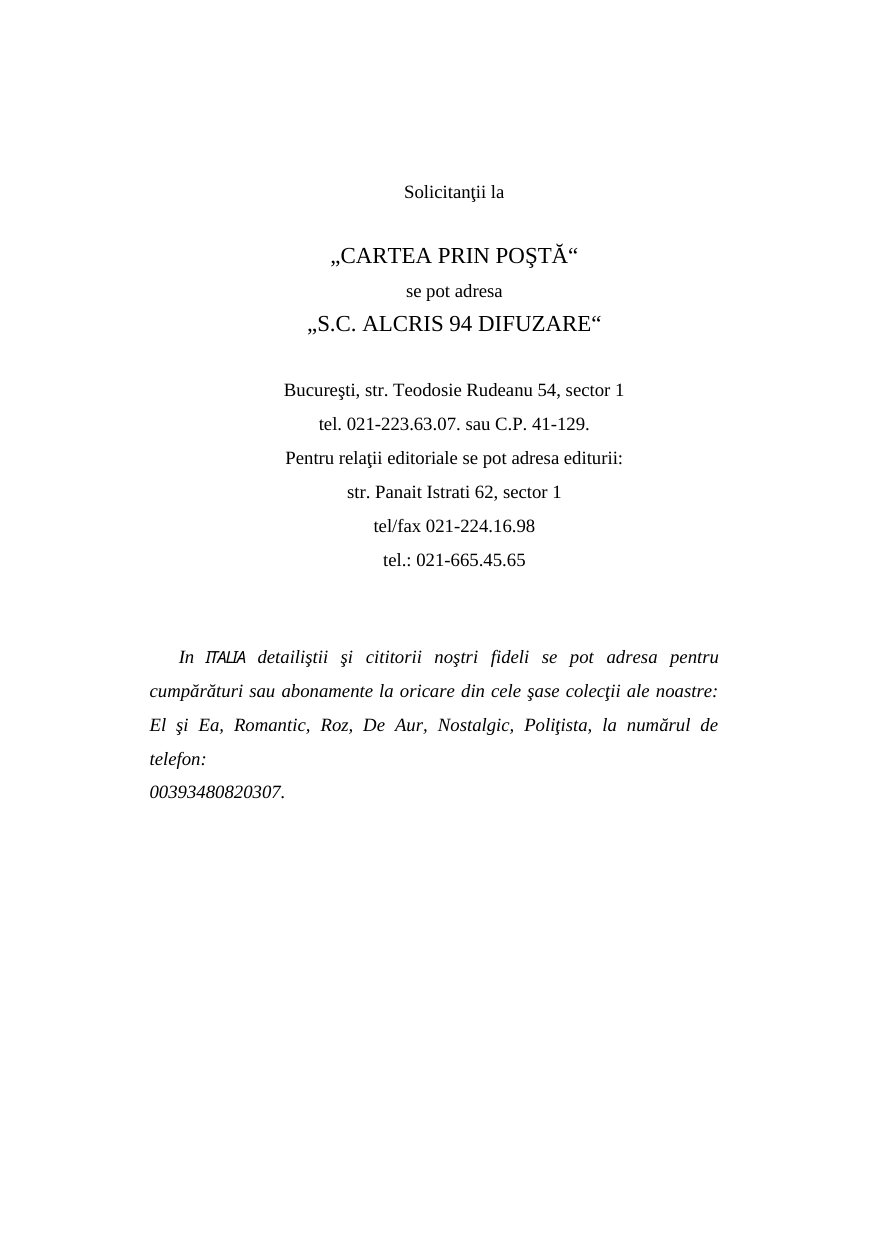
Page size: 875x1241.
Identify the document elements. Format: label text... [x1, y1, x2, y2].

text In ITALIA detailiştii şi cititorii noştri fideli se pot adresa pentru cumpărături sau abonamente la oricare din cele şase colecţii ale noastre: El şi Ea, Romantic, Roz, De Aur, Nostalgic, Poliţista, la numărul de telefon: 00393480820307. [149, 636, 719, 806]
text Pentru relaţii editoriale se pot adresa editurii: str. Panait Istrati 62, sector 1 tel/fax 021-224.16.98 tel.: 021-665.45.65 [168, 438, 740, 573]
text Solicitanţii la [168, 183, 740, 202]
text „CARTEA PRIN POŞTĂ“ se pot adresa „S.C. ALCRIS 94 DIFUZARE“ [168, 237, 740, 338]
text Bucureşti, str. Teodosie Rudeanu 54, sector 1 tel. 021-223.63.07. sau C.P. 41-129. [168, 370, 740, 438]
